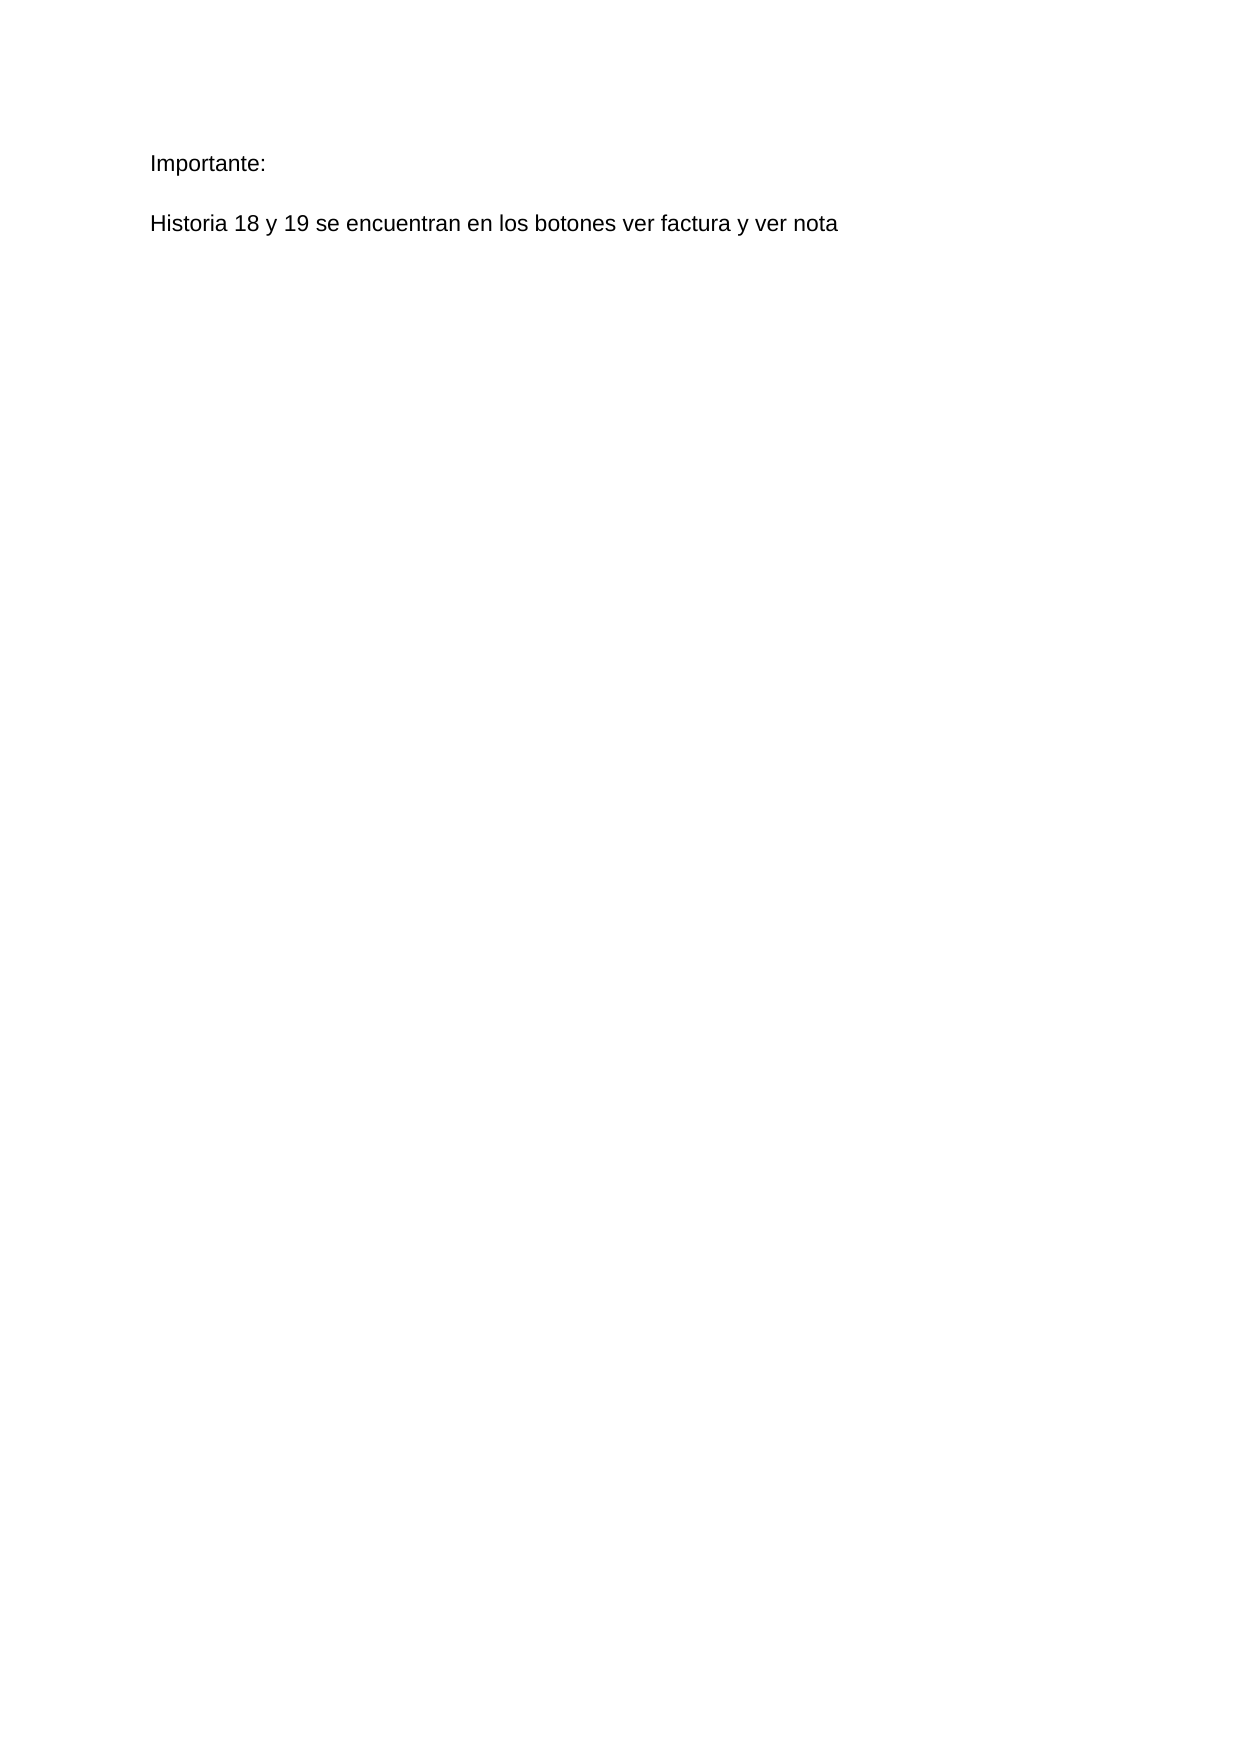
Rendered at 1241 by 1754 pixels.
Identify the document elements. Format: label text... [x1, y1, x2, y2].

text Historia 18 y 19 se encuentran en los botones ver factura y ver nota [150, 210, 1090, 237]
text Importante: [150, 150, 1090, 176]
